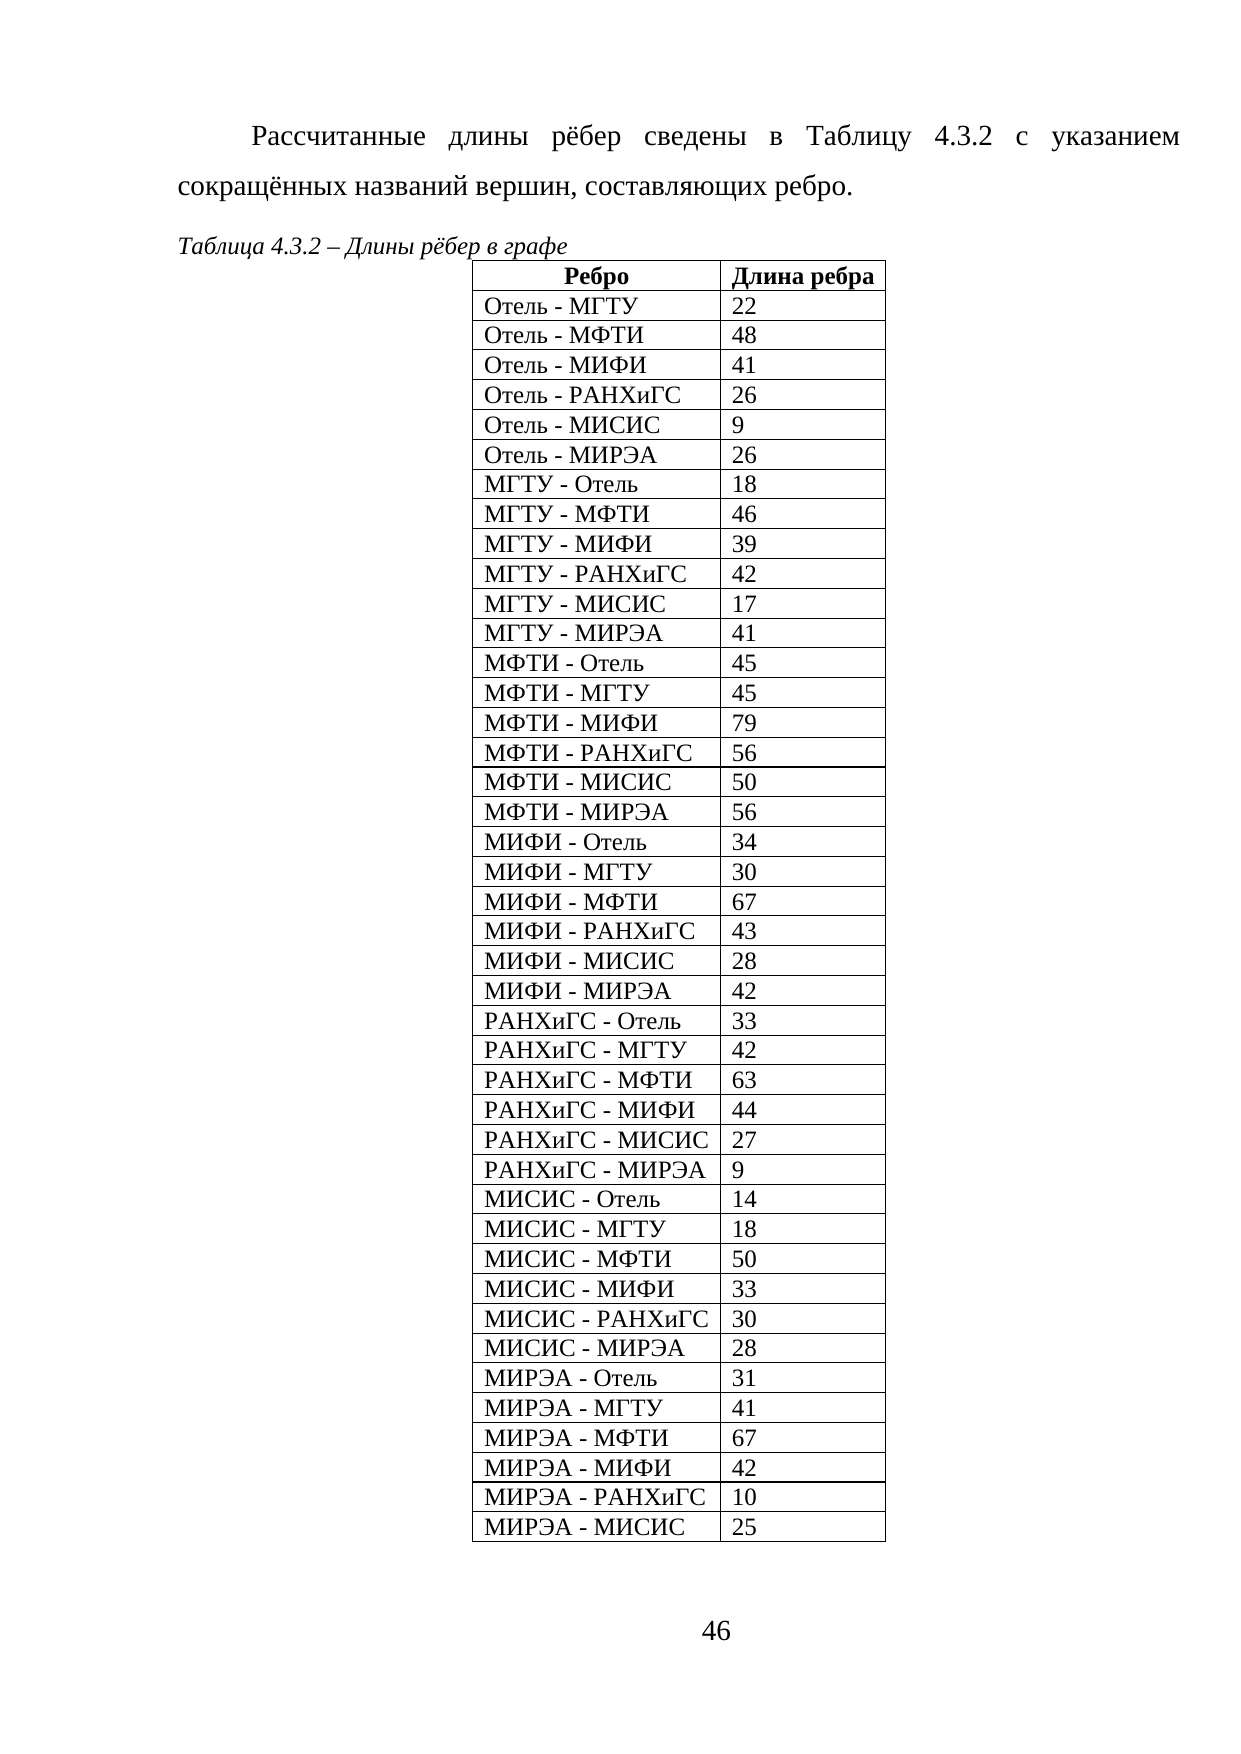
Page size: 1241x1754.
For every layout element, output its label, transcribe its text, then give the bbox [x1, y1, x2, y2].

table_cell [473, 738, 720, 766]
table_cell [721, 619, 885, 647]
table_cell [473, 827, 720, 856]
text Рассчитанные длины рёбер сведены в Таблицу 4.3.2 с указанием сокращённых названий вершин, составляющих ребро. [177, 118, 1181, 202]
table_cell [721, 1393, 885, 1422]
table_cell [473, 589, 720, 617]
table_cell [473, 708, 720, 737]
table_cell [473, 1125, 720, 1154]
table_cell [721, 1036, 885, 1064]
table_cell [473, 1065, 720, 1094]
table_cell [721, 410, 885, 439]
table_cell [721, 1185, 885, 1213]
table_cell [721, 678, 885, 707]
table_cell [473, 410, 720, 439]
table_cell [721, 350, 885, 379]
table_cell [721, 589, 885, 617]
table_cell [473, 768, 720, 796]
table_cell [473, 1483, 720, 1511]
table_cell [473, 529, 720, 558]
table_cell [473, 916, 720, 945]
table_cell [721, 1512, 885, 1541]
text Таблица 4.3.2 – Длины рёбер в графе [177, 231, 1181, 260]
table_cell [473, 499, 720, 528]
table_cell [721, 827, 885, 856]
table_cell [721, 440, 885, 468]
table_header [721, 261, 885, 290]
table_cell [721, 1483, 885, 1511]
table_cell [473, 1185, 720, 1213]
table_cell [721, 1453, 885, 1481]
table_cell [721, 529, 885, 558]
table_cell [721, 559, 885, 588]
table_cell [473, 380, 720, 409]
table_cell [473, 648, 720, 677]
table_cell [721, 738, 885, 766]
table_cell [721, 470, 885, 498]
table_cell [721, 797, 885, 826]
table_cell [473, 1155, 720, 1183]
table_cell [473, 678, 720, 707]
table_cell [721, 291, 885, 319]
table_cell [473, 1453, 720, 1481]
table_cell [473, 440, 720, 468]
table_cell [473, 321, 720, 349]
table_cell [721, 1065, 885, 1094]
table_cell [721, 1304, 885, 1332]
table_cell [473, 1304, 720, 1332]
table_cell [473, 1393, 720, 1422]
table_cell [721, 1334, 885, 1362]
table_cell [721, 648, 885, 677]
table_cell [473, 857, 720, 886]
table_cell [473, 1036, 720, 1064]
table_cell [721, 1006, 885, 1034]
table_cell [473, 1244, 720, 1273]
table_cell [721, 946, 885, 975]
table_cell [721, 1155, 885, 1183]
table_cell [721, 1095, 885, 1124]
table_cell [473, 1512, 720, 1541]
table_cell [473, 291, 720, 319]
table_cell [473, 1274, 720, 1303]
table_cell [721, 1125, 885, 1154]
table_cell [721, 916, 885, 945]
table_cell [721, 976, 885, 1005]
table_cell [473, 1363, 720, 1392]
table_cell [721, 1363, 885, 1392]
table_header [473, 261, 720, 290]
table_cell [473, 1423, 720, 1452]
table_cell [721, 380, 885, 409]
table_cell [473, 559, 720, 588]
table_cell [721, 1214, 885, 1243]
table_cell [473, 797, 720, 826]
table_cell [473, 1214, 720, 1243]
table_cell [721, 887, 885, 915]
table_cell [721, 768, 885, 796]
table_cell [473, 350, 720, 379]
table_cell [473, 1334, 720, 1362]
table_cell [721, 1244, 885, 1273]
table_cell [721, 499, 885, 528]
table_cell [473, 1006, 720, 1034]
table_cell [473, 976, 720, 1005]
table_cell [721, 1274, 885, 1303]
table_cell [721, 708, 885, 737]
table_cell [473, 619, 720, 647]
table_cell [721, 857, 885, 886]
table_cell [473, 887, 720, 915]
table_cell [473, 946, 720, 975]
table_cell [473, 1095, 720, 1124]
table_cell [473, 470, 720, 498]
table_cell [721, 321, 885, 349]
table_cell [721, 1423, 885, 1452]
